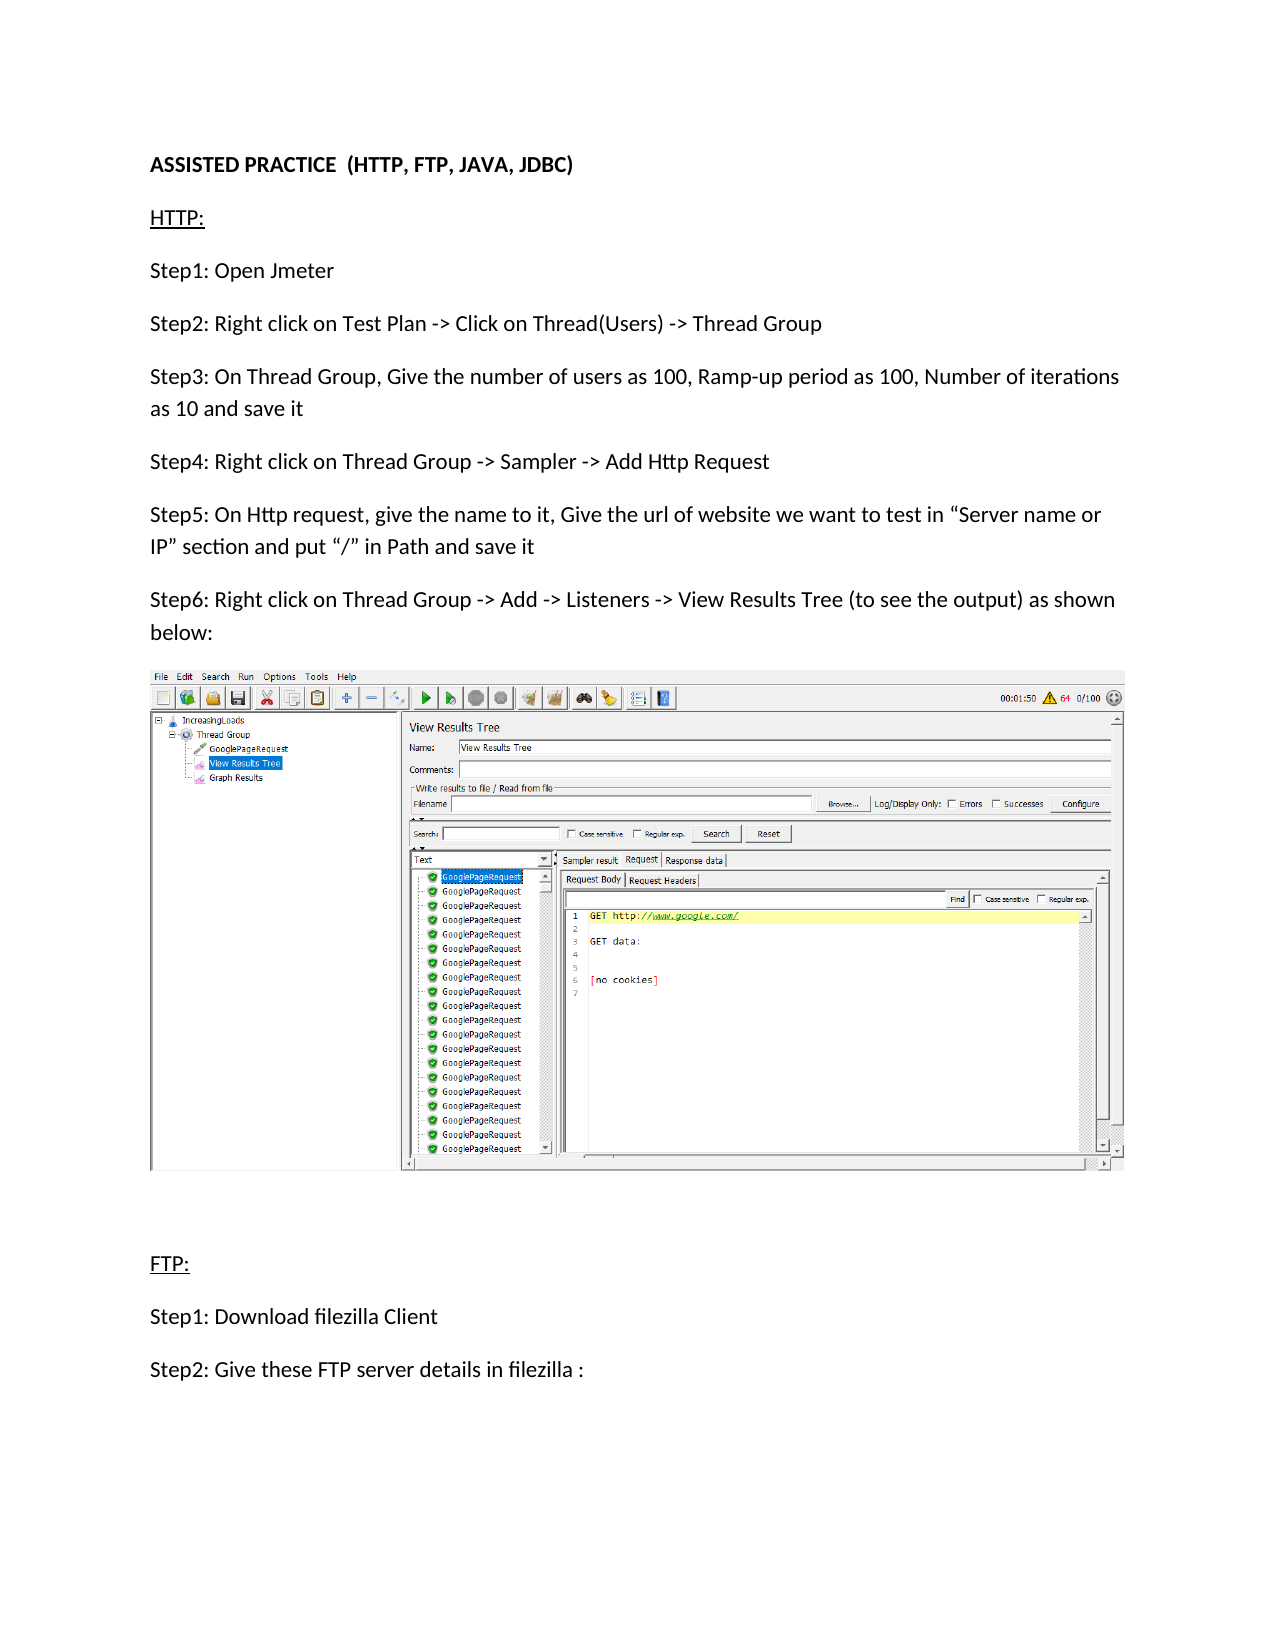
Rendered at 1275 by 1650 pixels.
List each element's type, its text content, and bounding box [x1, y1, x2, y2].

text ASSISTED PRACTICE (HTTP, FTP, JAVA, JDBC) [150, 150, 1125, 178]
text FTP: [150, 1249, 1125, 1277]
text Step6: Right click on Thread Group -> Add -> Listeners -> View Results Tree (to see the output) as shown below: [150, 586, 1125, 646]
text Step4: Right click on Thread Group -> Sampler -> Add Http Request [150, 447, 1125, 475]
text Step2: Give these FTP server details in filezilla : [150, 1355, 1125, 1383]
text Step1: Open Jmeter [150, 256, 1125, 284]
text Step5: On Http request, give the name to it, Give the url of website we want to test in “Server name or IP” section and put “/” in Path and save it [150, 500, 1125, 561]
text Step1: Download filezilla Client [150, 1302, 1125, 1330]
picture [150, 670, 1125, 1171]
text Step3: On Thread Group, Give the number of users as 100, Ramp-up period as 100, Number of iterations as 10 and save it [150, 362, 1125, 422]
text HTTP: [150, 203, 1125, 231]
text Step2: Right click on Test Plan -> Click on Thread(Users) -> Thread Group [150, 309, 1125, 337]
